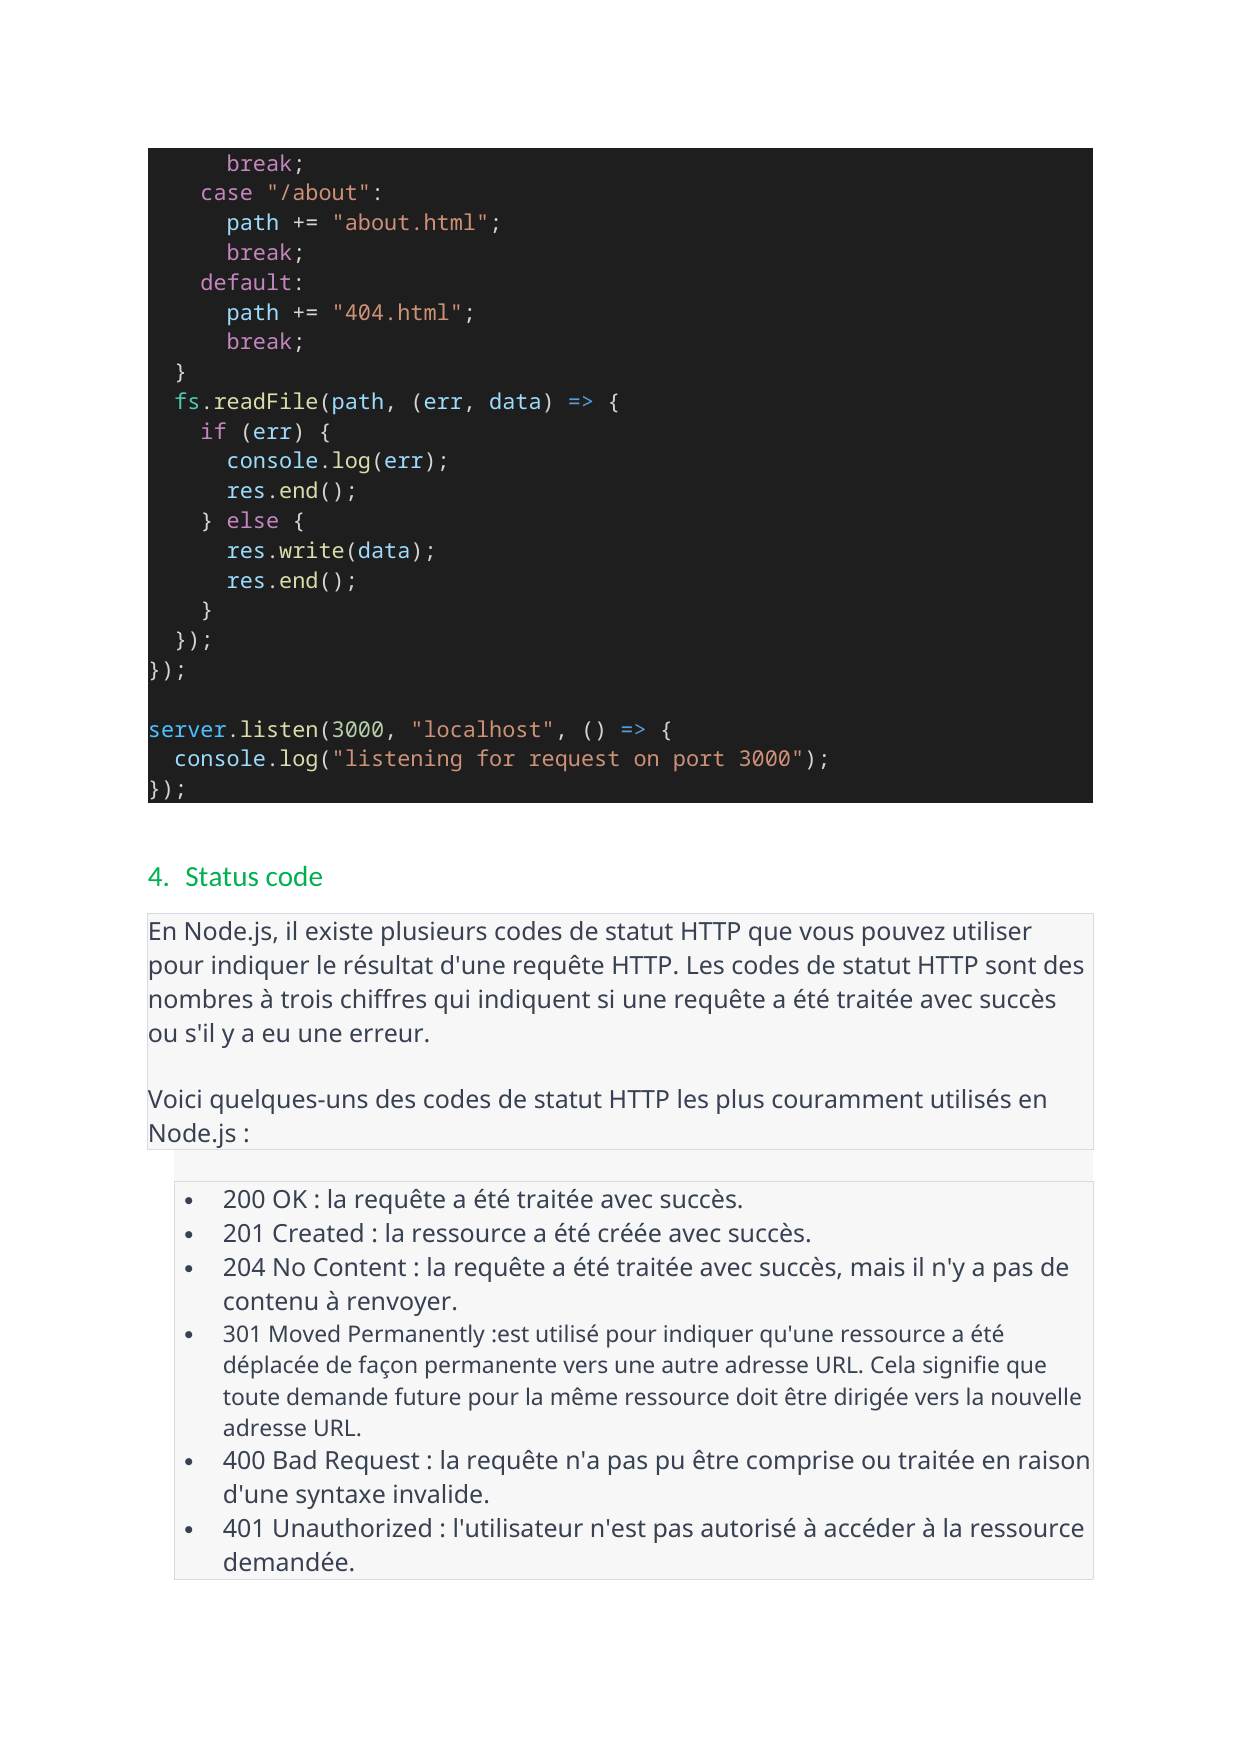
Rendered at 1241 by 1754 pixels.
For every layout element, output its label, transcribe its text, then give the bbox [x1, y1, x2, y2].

list 204 No Content : la requête a été traitée avec succès, mais il n'y a pas de contenu à renvoyer. [175, 1249, 1093, 1317]
text res.end(); [148, 565, 1093, 594]
list 200 OK : la requête a été traitée avec succès. [175, 1182, 1093, 1215]
list 401 Unauthorized : l'utilisateur n'est pas autorisé à accéder à la ressource demandée. [175, 1511, 1093, 1579]
text console.log("listening for request on port 3000"); [148, 743, 1093, 773]
text break; [148, 237, 1093, 267]
list 201 Created : la ressource a été créée avec succès. [175, 1215, 1093, 1249]
list 400 Bad Request : la requête n'a pas pu être comprise ou traitée en raison d'une syntaxe invalide. [175, 1442, 1093, 1511]
text if (err) { [148, 416, 1093, 446]
text }); [148, 624, 1093, 654]
text } else { [148, 505, 1093, 535]
text En Node.js, il existe plusieurs codes de statut HTTP que vous pouvez utiliser pour indiquer le résultat d'une requête HTTP. Les codes de statut HTTP sont des nombres à trois chiffres qui indiquent si une requête a été traitée avec succès ou s'il y a eu une erreur. [148, 914, 1093, 1050]
text path += "about.html"; [148, 207, 1093, 237]
text } [148, 594, 1093, 624]
text server.listen(3000, "localhost", () => { [148, 714, 1093, 743]
text default: [148, 267, 1093, 297]
text res.end(); [148, 475, 1093, 505]
text } [148, 356, 1093, 386]
text fs.readFile(path, (err, data) => { [148, 386, 1093, 416]
text break; [148, 148, 1093, 177]
text Voici quelques-uns des codes de statut HTTP les plus couramment utilisés en Node.js : [148, 1081, 1093, 1149]
list 301 Moved Permanently :est utilisé pour indiquer qu'une ressource a été déplacée de façon permanente vers une autre adresse URL. Cela signifie que toute demande future pour la même ressource doit être dirigée vers la nouvelle adresse URL. [175, 1317, 1093, 1442]
text }); [148, 654, 1093, 684]
text console.log(err); [148, 446, 1093, 475]
text }); [148, 773, 1093, 803]
text case "/about": [148, 177, 1093, 207]
text break; [148, 326, 1093, 356]
text path += "404.html"; [148, 297, 1093, 326]
list Status code [148, 858, 1093, 894]
text res.write(data); [148, 535, 1093, 565]
